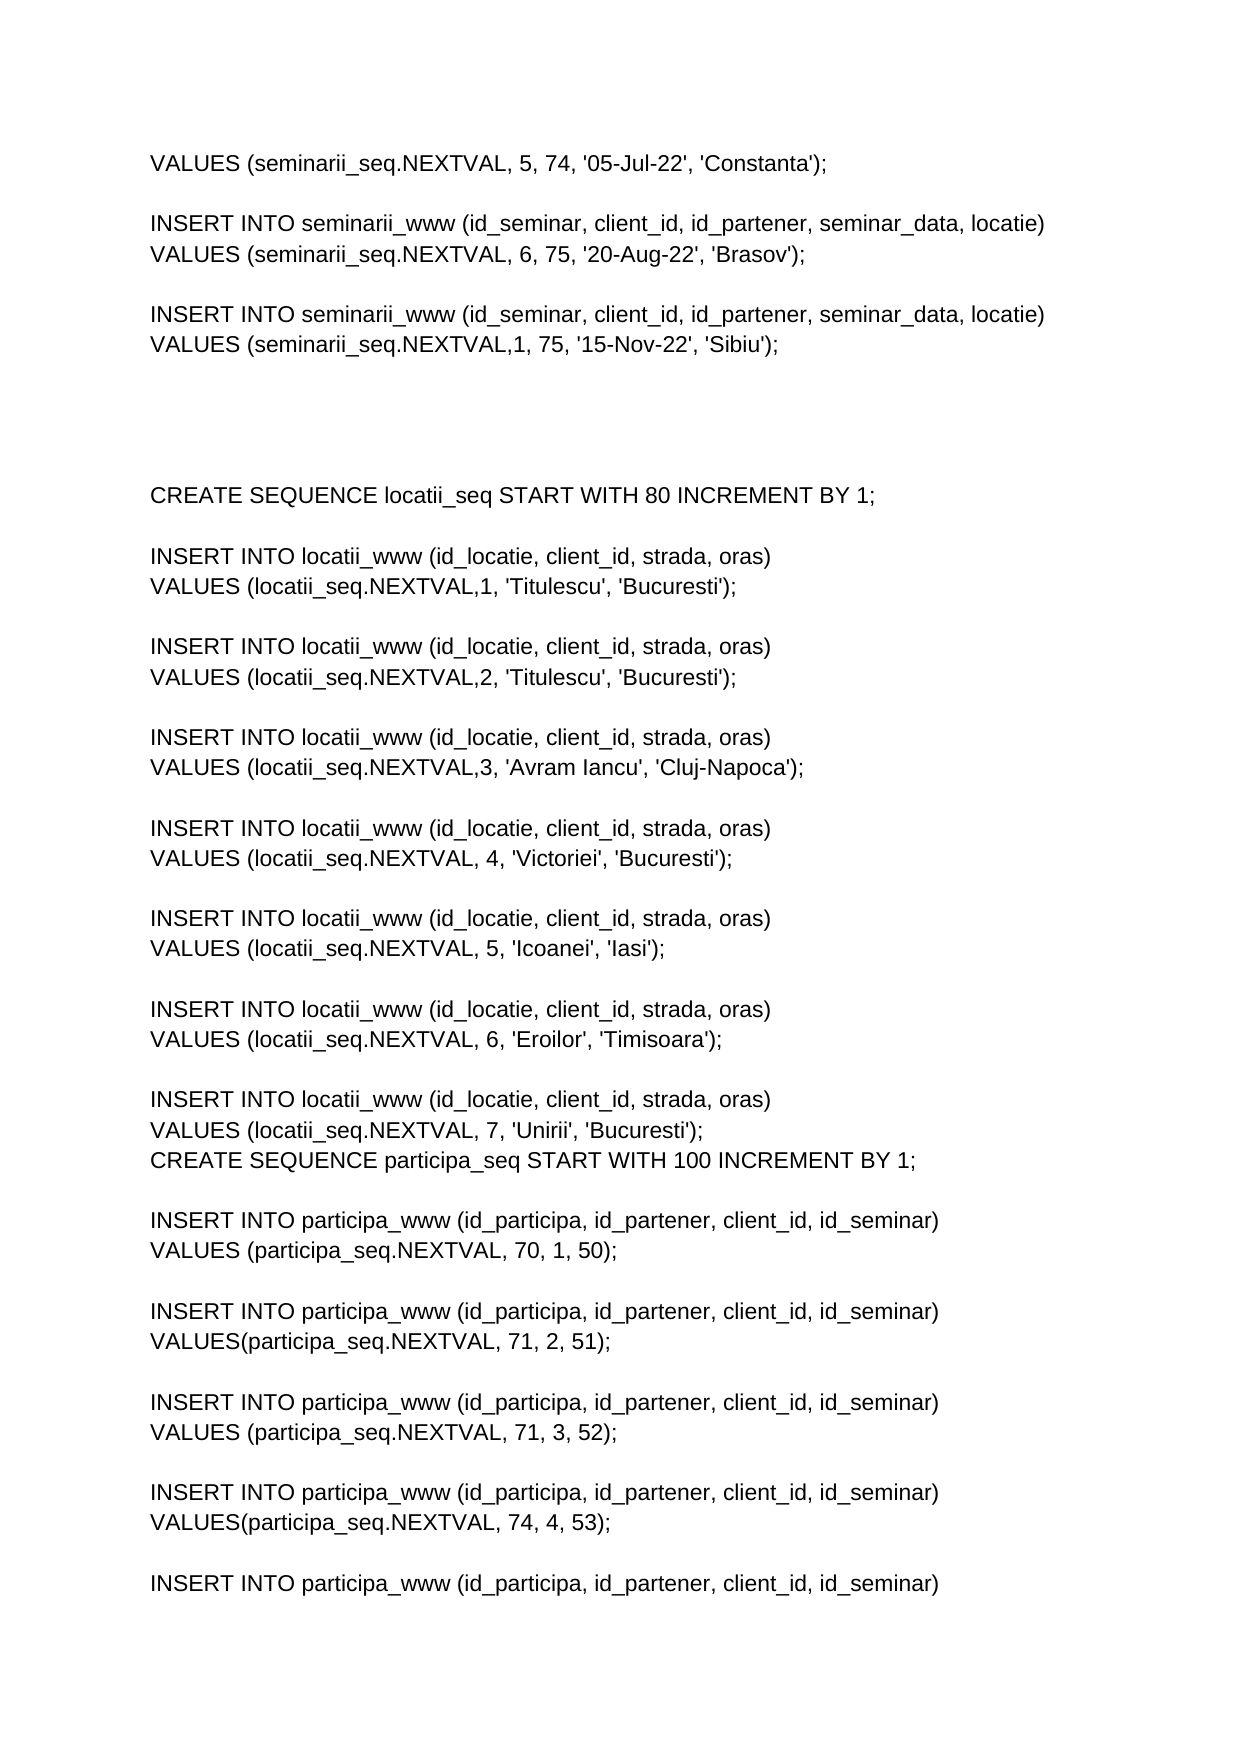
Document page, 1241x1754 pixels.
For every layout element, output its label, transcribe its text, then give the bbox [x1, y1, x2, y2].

text INSERT INTO locatii_www (id_locatie, client_id, strada, oras) [150, 996, 1090, 1022]
text VALUES (locatii_seq.NEXTVAL,1, 'Titulescu', 'Bucuresti'); [150, 573, 1090, 599]
text INSERT INTO locatii_www (id_locatie, client_id, strada, oras) [150, 724, 1090, 750]
text VALUES(participa_seq.NEXTVAL, 74, 4, 53); [150, 1509, 1090, 1536]
text INSERT INTO locatii_www (id_locatie, client_id, strada, oras) [150, 1086, 1090, 1113]
text VALUES (seminarii_seq.NEXTVAL, 5, 74, '05-Jul-22', 'Constanta'); [150, 150, 1090, 176]
text VALUES (locatii_seq.NEXTVAL, 7, 'Unirii', 'Bucuresti'); [150, 1117, 1090, 1143]
text VALUES (locatii_seq.NEXTVAL,3, 'Avram Iancu', 'Cluj-Napoca'); [150, 754, 1090, 781]
text INSERT INTO locatii_www (id_locatie, client_id, strada, oras) [150, 905, 1090, 932]
text INSERT INTO locatii_www (id_locatie, client_id, strada, oras) [150, 633, 1090, 660]
text INSERT INTO participa_www (id_participa, id_partener, client_id, id_seminar) [150, 1388, 1090, 1415]
text INSERT INTO locatii_www (id_locatie, client_id, strada, oras) [150, 814, 1090, 841]
text VALUES (participa_seq.NEXTVAL, 70, 1, 50); [150, 1237, 1090, 1264]
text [150, 1570, 1090, 1596]
text INSERT INTO participa_www (id_participa, id_partener, client_id, id_seminar) [150, 1298, 1090, 1324]
text CREATE SEQUENCE locatii_seq START WITH 80 INCREMENT BY 1; [150, 482, 1090, 509]
text VALUES (seminarii_seq.NEXTVAL, 6, 75, '20-Aug-22', 'Brasov'); [150, 241, 1090, 267]
text INSERT INTO locatii_www (id_locatie, client_id, strada, oras) [150, 543, 1090, 569]
text VALUES (locatii_seq.NEXTVAL, 5, 'Icoanei', 'Iasi'); [150, 935, 1090, 962]
text INSERT INTO participa_www (id_participa, id_partener, client_id, id_seminar) [150, 1207, 1090, 1234]
text VALUES (seminarii_seq.NEXTVAL,1, 75, '15-Nov-22', 'Sibiu'); [150, 331, 1090, 358]
text INSERT INTO seminarii_www (id_seminar, client_id, id_partener, seminar_data, locatie) [150, 301, 1090, 327]
text VALUES (locatii_seq.NEXTVAL, 4, 'Victoriei', 'Bucuresti'); [150, 845, 1090, 871]
text CREATE SEQUENCE participa_seq START WITH 100 INCREMENT BY 1; [150, 1147, 1090, 1173]
text VALUES (participa_seq.NEXTVAL, 71, 3, 52); [150, 1419, 1090, 1445]
text VALUES (locatii_seq.NEXTVAL, 6, 'Eroilor', 'Timisoara'); [150, 1026, 1090, 1052]
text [150, 210, 1090, 237]
text VALUES (locatii_seq.NEXTVAL,2, 'Titulescu', 'Bucuresti'); [150, 663, 1090, 690]
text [150, 1479, 1090, 1506]
text VALUES(participa_seq.NEXTVAL, 71, 2, 51); [150, 1328, 1090, 1354]
